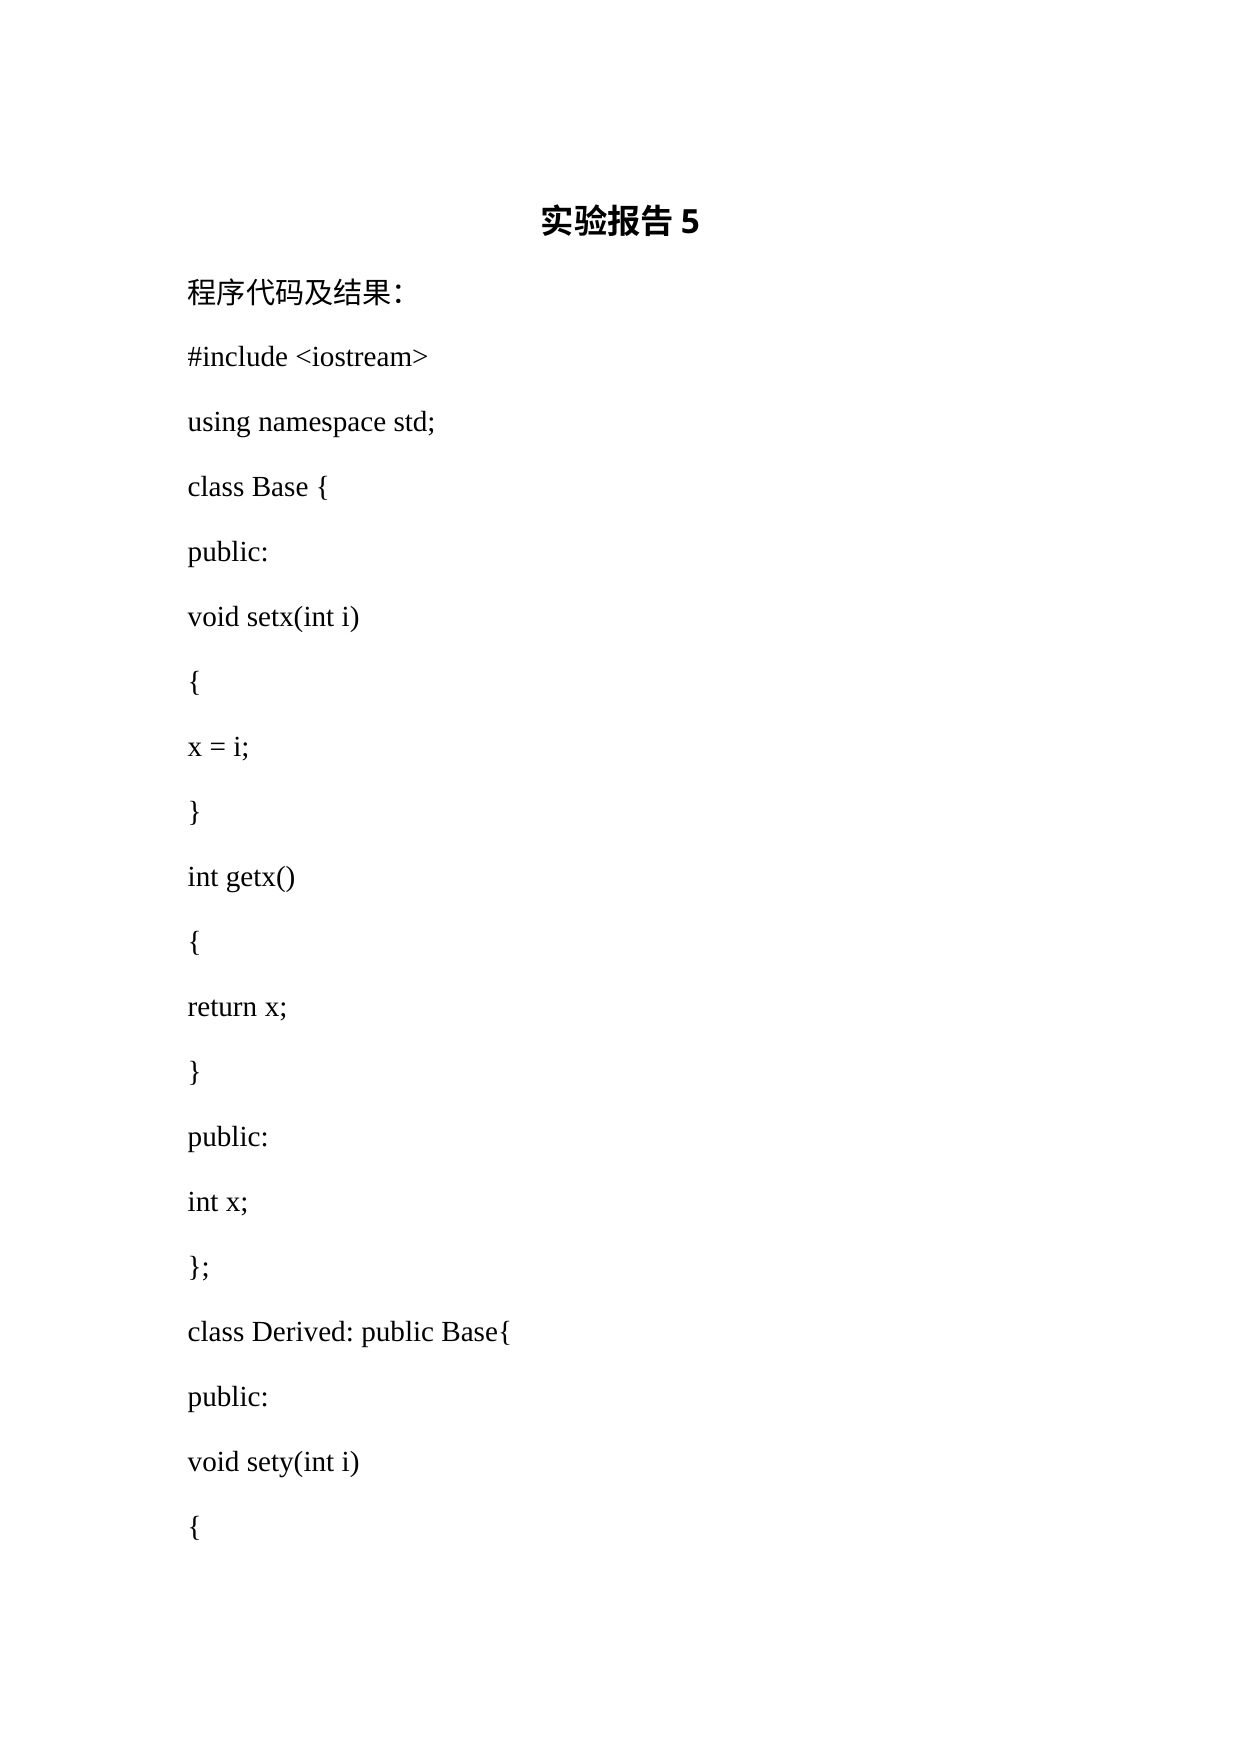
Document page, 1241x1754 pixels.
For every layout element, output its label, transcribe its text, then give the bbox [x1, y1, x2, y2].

title 实验报告5 [187, 187, 1053, 252]
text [187, 323, 1053, 1558]
text 程序代码及结果： [187, 258, 1053, 323]
